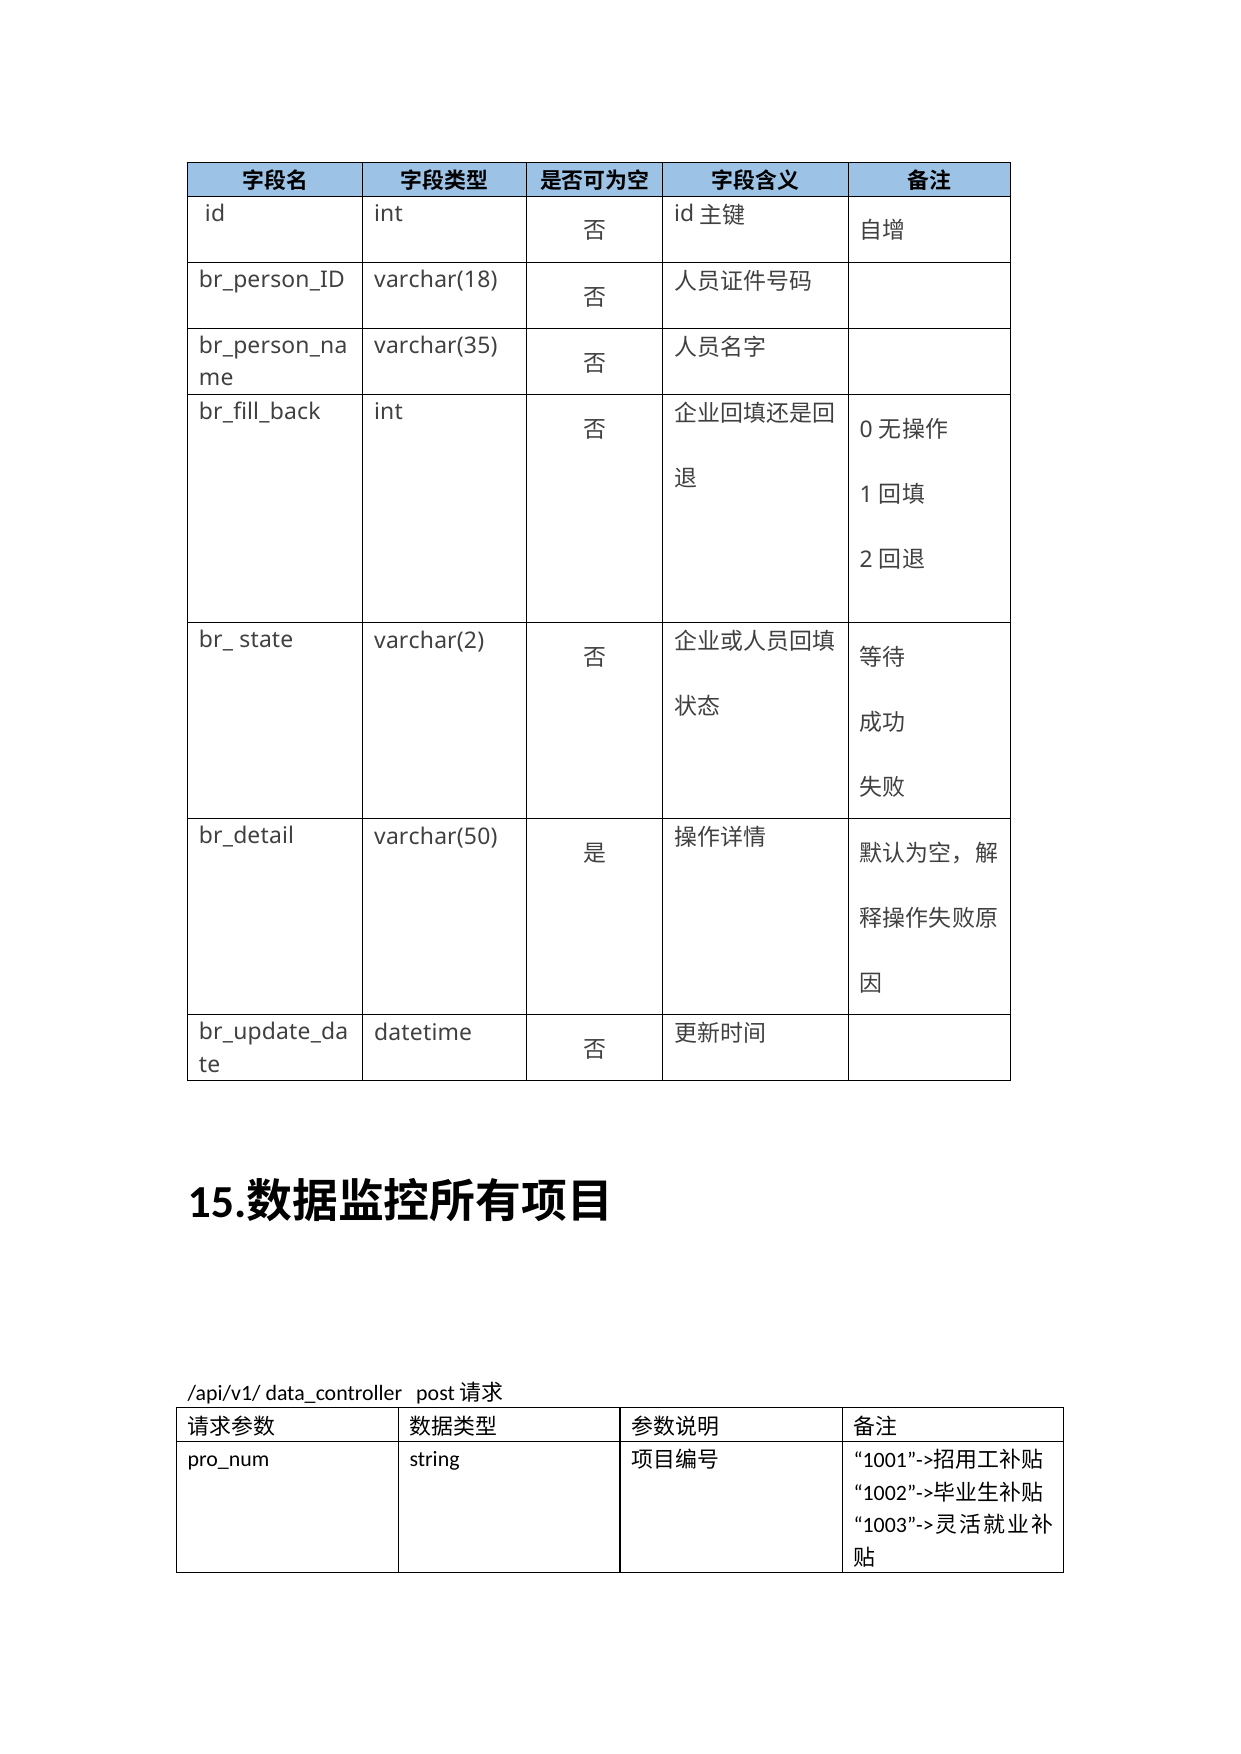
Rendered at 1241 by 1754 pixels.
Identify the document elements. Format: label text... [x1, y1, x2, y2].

table_cell pro_num [177, 1442, 398, 1572]
table_cell 字段名 [188, 163, 362, 196]
table_cell 否 [527, 197, 662, 262]
table_cell br_person_name [188, 329, 362, 394]
table_cell varchar(18) [363, 263, 526, 328]
table_cell br_fill_back [188, 395, 362, 622]
table_cell varchar(2) [363, 623, 526, 818]
table_cell string [399, 1442, 619, 1572]
table_cell varchar(50) [363, 819, 526, 1014]
table_cell [849, 329, 1010, 394]
table_cell 操作详情 [663, 819, 848, 1014]
table_cell 备注 [849, 163, 1010, 196]
table_cell 否 [527, 623, 662, 818]
table_cell br_ state [188, 623, 362, 818]
table_cell 默认为空，解释操作失败原因 [849, 819, 1010, 1014]
table_cell 是否可为空 [527, 163, 662, 196]
table_cell br_detail [188, 819, 362, 1014]
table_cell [843, 1442, 1063, 1572]
table_cell 字段类型 [363, 163, 526, 196]
table_cell 否 [527, 1015, 662, 1080]
table_cell 企业或人员回填状态 [663, 623, 848, 818]
table_header 请求参数 [177, 1408, 398, 1441]
table_cell [849, 1015, 1010, 1080]
table_cell br_person_ID [188, 263, 362, 328]
table_cell id [188, 197, 362, 262]
table_cell 字段含义 [663, 163, 848, 196]
table_cell 人员名字 [663, 329, 848, 394]
table_header 参数说明 [621, 1408, 842, 1441]
table_cell int [363, 395, 526, 622]
table_cell 等待 成功 失败 [849, 623, 1010, 818]
subtitle 15.数据监控所有项目 [187, 1149, 1053, 1247]
table_header 备注 [843, 1408, 1063, 1441]
table_cell 是 [527, 819, 662, 1014]
table_cell id主键 [663, 197, 848, 262]
table_cell 更新时间 [663, 1015, 848, 1080]
table_cell datetime [363, 1015, 526, 1080]
table_cell 否 [527, 329, 662, 394]
table_cell 人员证件号码 [663, 263, 848, 328]
table_cell 否 [527, 395, 662, 622]
table_header 数据类型 [399, 1408, 619, 1441]
table_cell 否 [527, 263, 662, 328]
table_cell br_update_date [188, 1015, 362, 1080]
table_cell int [363, 197, 526, 262]
table_cell varchar(35) [363, 329, 526, 394]
table_cell 0 无操作 1 回填 2 回退 [849, 395, 1010, 622]
table_cell 企业回填还是回退 [663, 395, 848, 622]
table_cell [849, 263, 1010, 328]
text /api/v1/ data_controller post请求 [187, 1375, 1053, 1407]
table_cell 项目编号 [621, 1442, 842, 1572]
table_cell 自增 [849, 197, 1010, 262]
